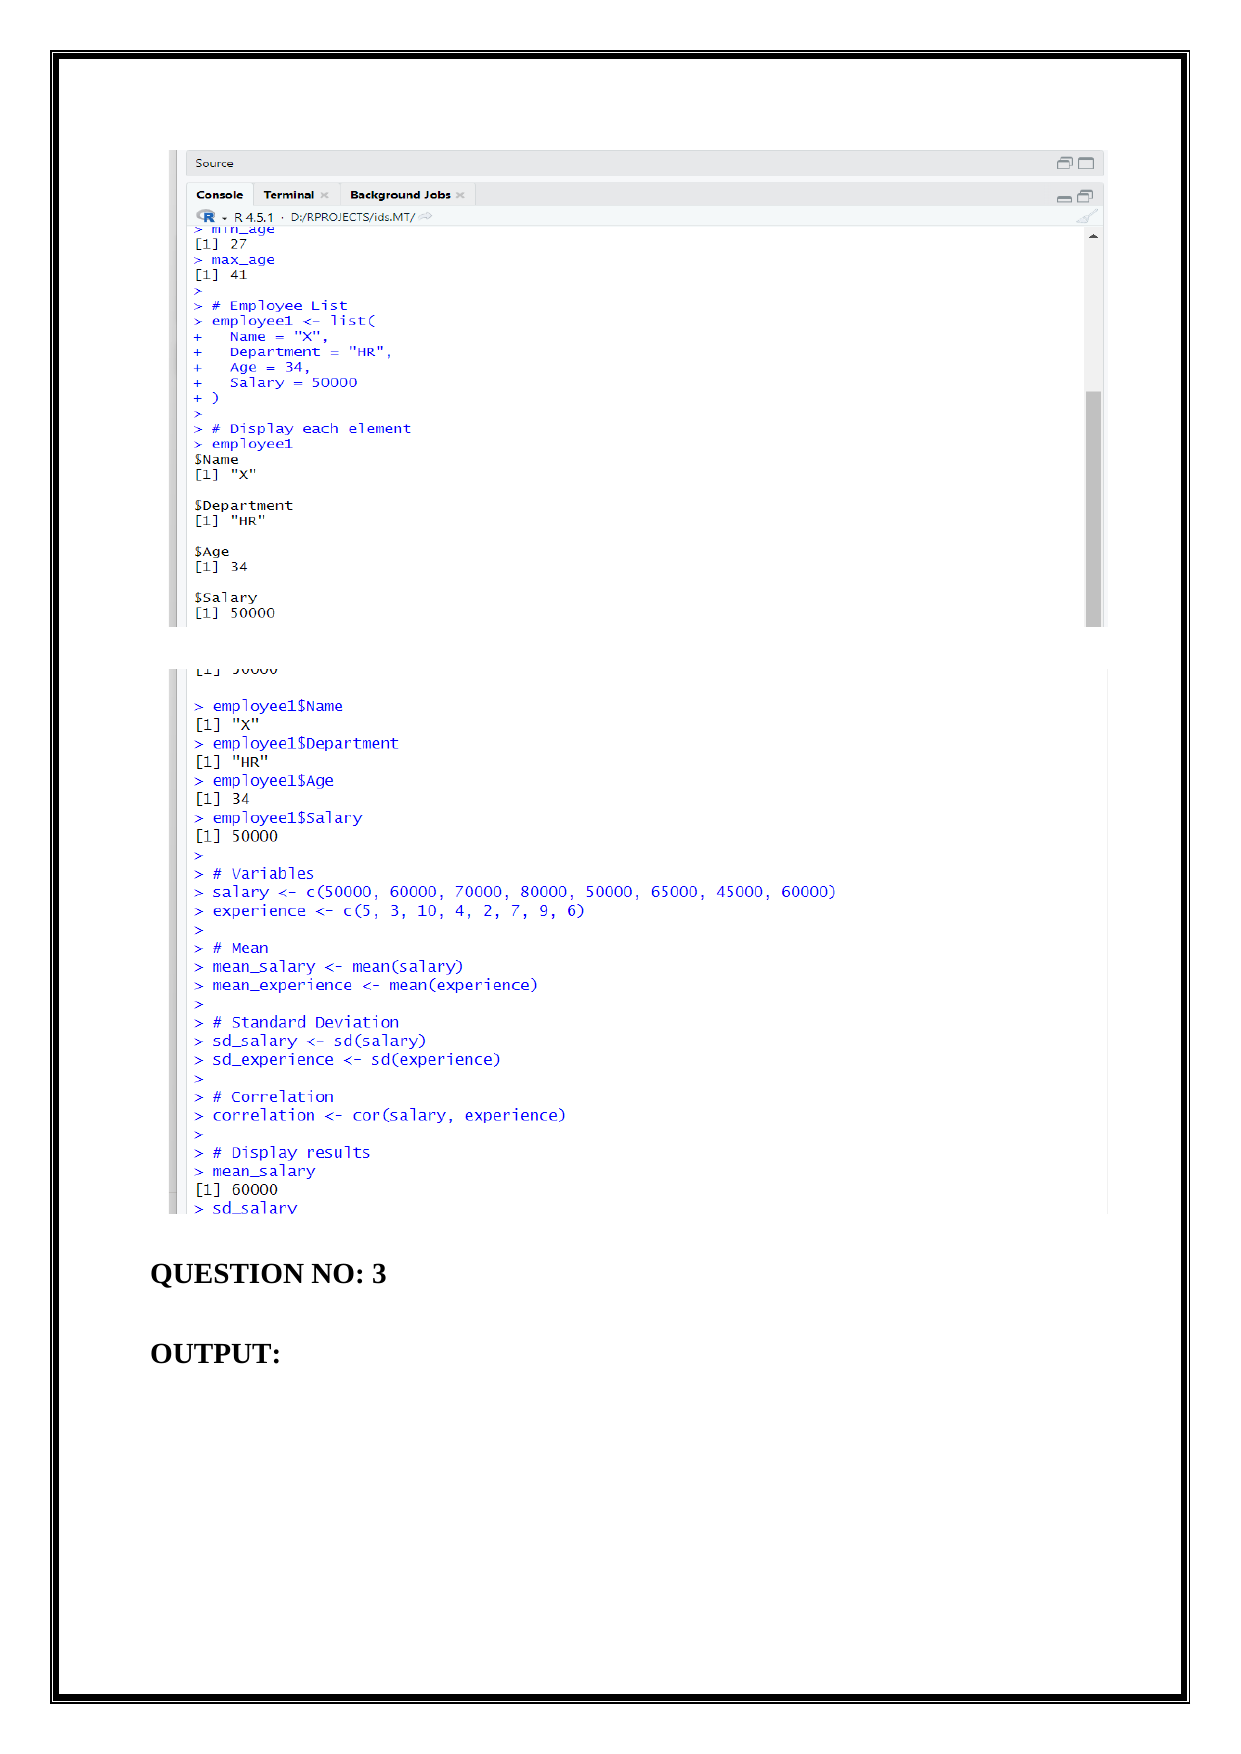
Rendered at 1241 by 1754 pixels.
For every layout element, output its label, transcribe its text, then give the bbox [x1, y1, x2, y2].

text QUESTION NO: 3 [150, 1256, 1090, 1290]
text OUTPUT: [150, 1336, 1090, 1369]
